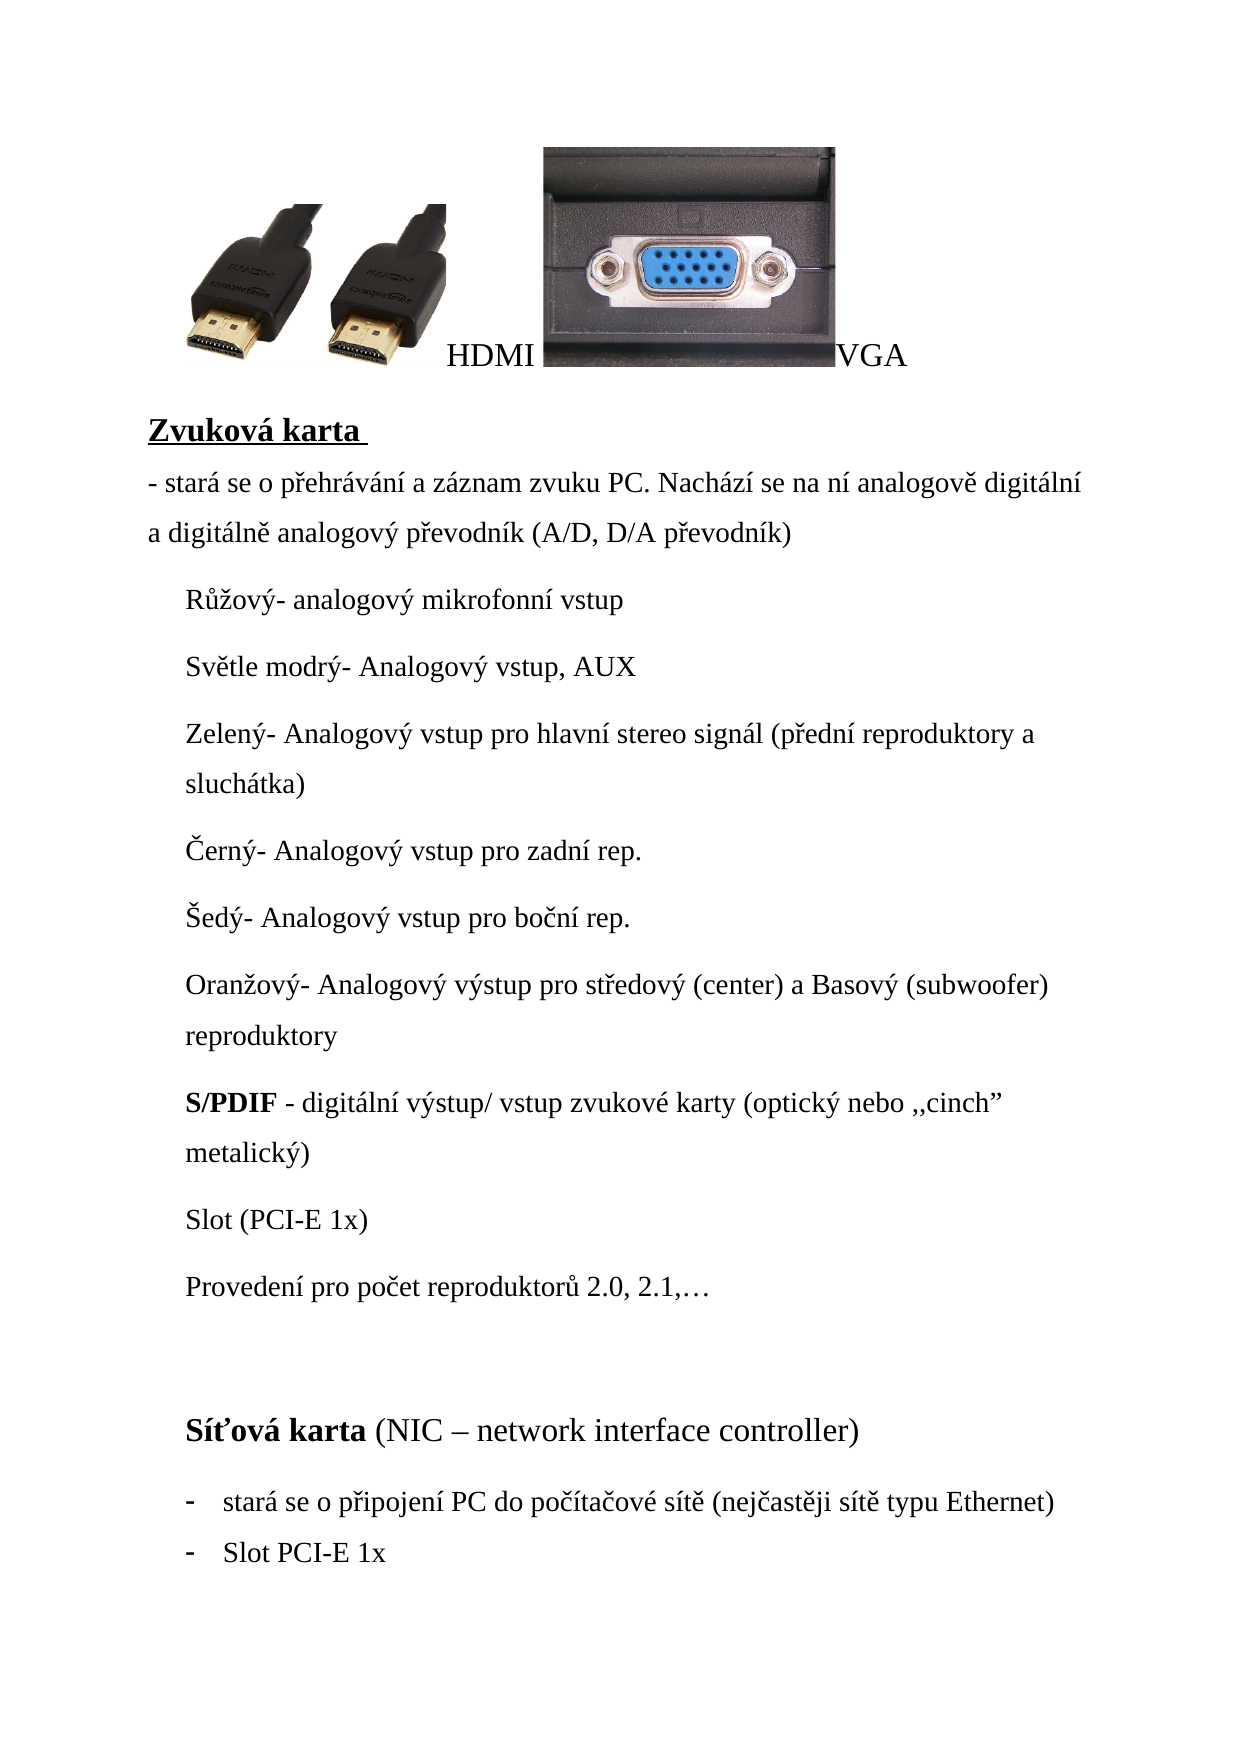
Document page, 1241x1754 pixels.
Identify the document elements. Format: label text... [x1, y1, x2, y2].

text Světle modrý- Analogový vstup, AUX [185, 649, 1093, 683]
text Šedý- Analogový vstup pro boční rep. [185, 900, 1093, 934]
list Slot PCI-E 1x [185, 1535, 1093, 1568]
text Síťová karta (NIC – network interface controller) [185, 1410, 1093, 1448]
text Růžový- analogový mikrofonní vstup [185, 582, 1093, 616]
picture [543, 147, 836, 367]
text Slot (PCI-E 1x) [185, 1202, 1093, 1236]
text Zvuková karta - stará se o přehrávání a záznam zvuku PC. Nachází se na ní analogově digitální a digitálně analogový převodník (A/D, D/A převodník) [148, 410, 1093, 549]
picture [185, 204, 447, 367]
text S/PDIF - digitální výstup/ vstup zvukové karty (optický nebo ,,cinch” metalický) [185, 1085, 1093, 1168]
list stará se o připojení PC do počítačové sítě (nejčastěji sítě typu Ethernet) [185, 1484, 1093, 1518]
text Černý- Analogový vstup pro zadní rep. [185, 833, 1093, 867]
text Oranžový- Analogový výstup pro středový (center) a Basový (subwoofer) reproduktory [185, 967, 1093, 1051]
text Zelený- Analogový vstup pro hlavní stereo signál (přední reproduktory a sluchátka) [185, 716, 1093, 800]
text Provedení pro počet reproduktorů 2.0, 2.1,… [185, 1269, 1093, 1302]
